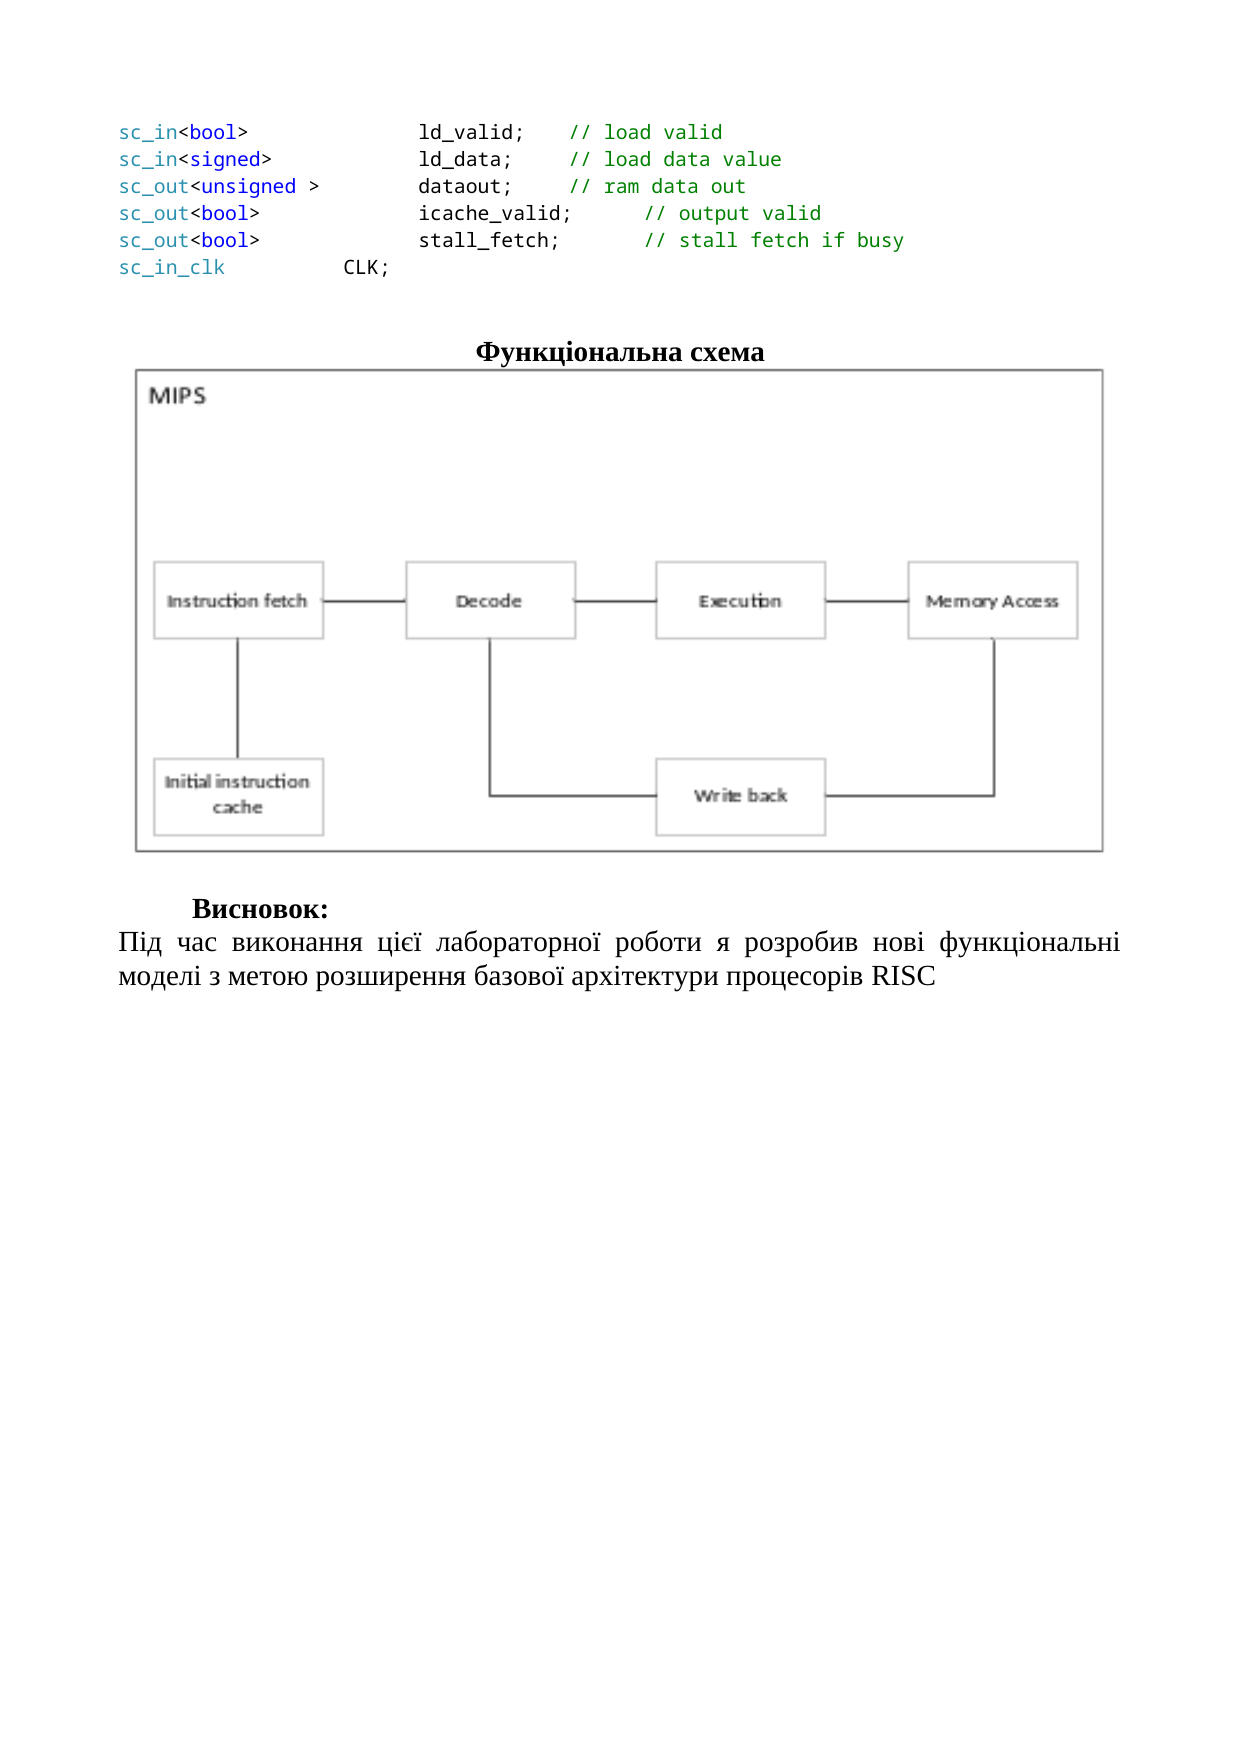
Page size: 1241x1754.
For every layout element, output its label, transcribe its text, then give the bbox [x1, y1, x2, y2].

text sc_in<signed> ld_data; // load data value [118, 145, 1122, 172]
text sc_out<bool> stall_fetch; // stall fetch if busy [118, 226, 1122, 253]
text sc_in_clk CLK; [118, 253, 1122, 280]
text Висновок: [71, 891, 1122, 924]
text sc_out<bool> icache_valid; // output valid [118, 199, 1122, 226]
text sc_out<unsigned > dataout; // ram data out [118, 172, 1122, 199]
text sc_in<bool> ld_valid; // load valid [118, 118, 1122, 145]
text Під час виконання цієї лабораторної роботи я розробив нові функціональні моделі з метою розширення базової архітектури процесорів RISC [118, 924, 1122, 992]
text Функціональна схема [118, 334, 1122, 367]
